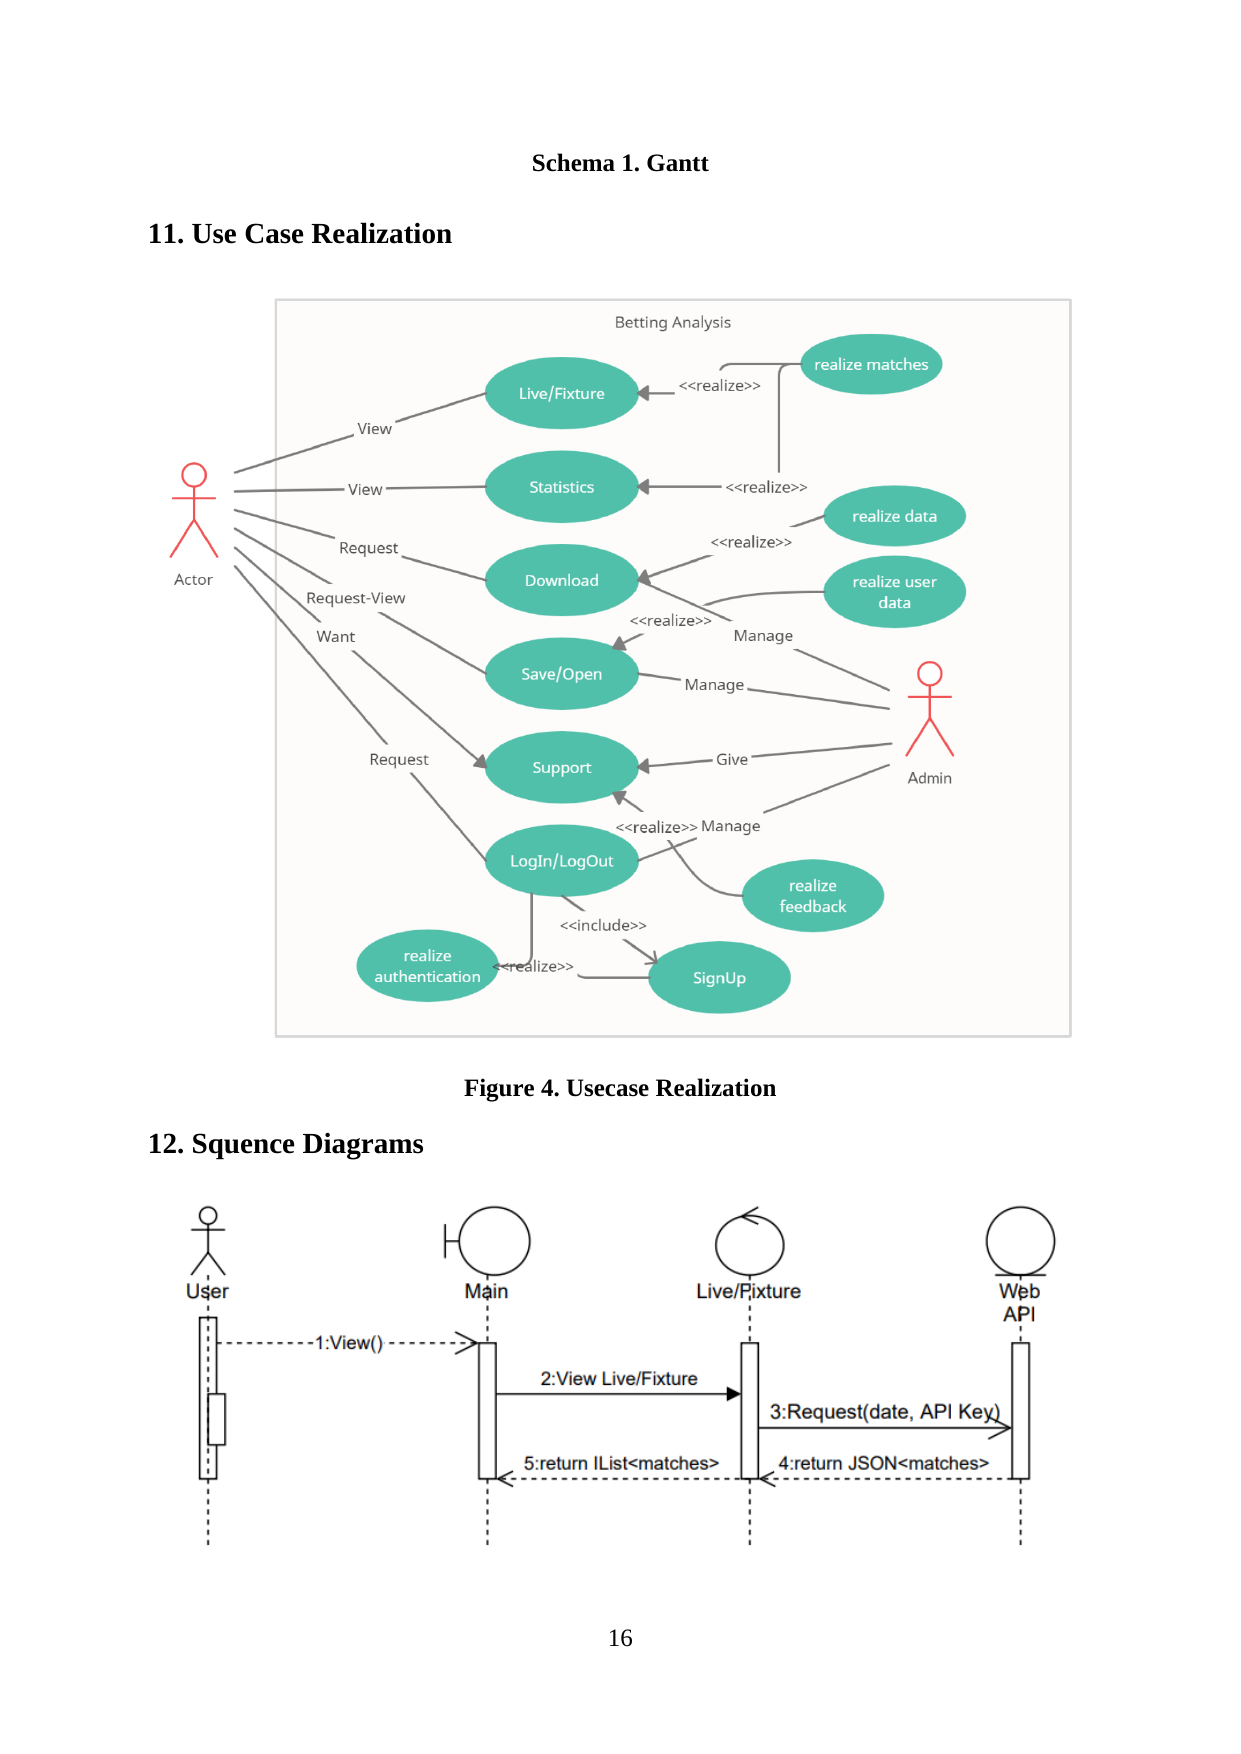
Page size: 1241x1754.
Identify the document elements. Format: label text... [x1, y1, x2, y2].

picture [170, 1187, 1070, 1581]
subtitle 11. Use Case Realization [148, 216, 1093, 249]
picture [147, 276, 1093, 1059]
text Schema 1. Gantt [148, 148, 1093, 176]
text Figure 4. Usecase Realization [148, 1073, 1093, 1102]
subtitle 12. Squence Diagrams [148, 1127, 1093, 1160]
